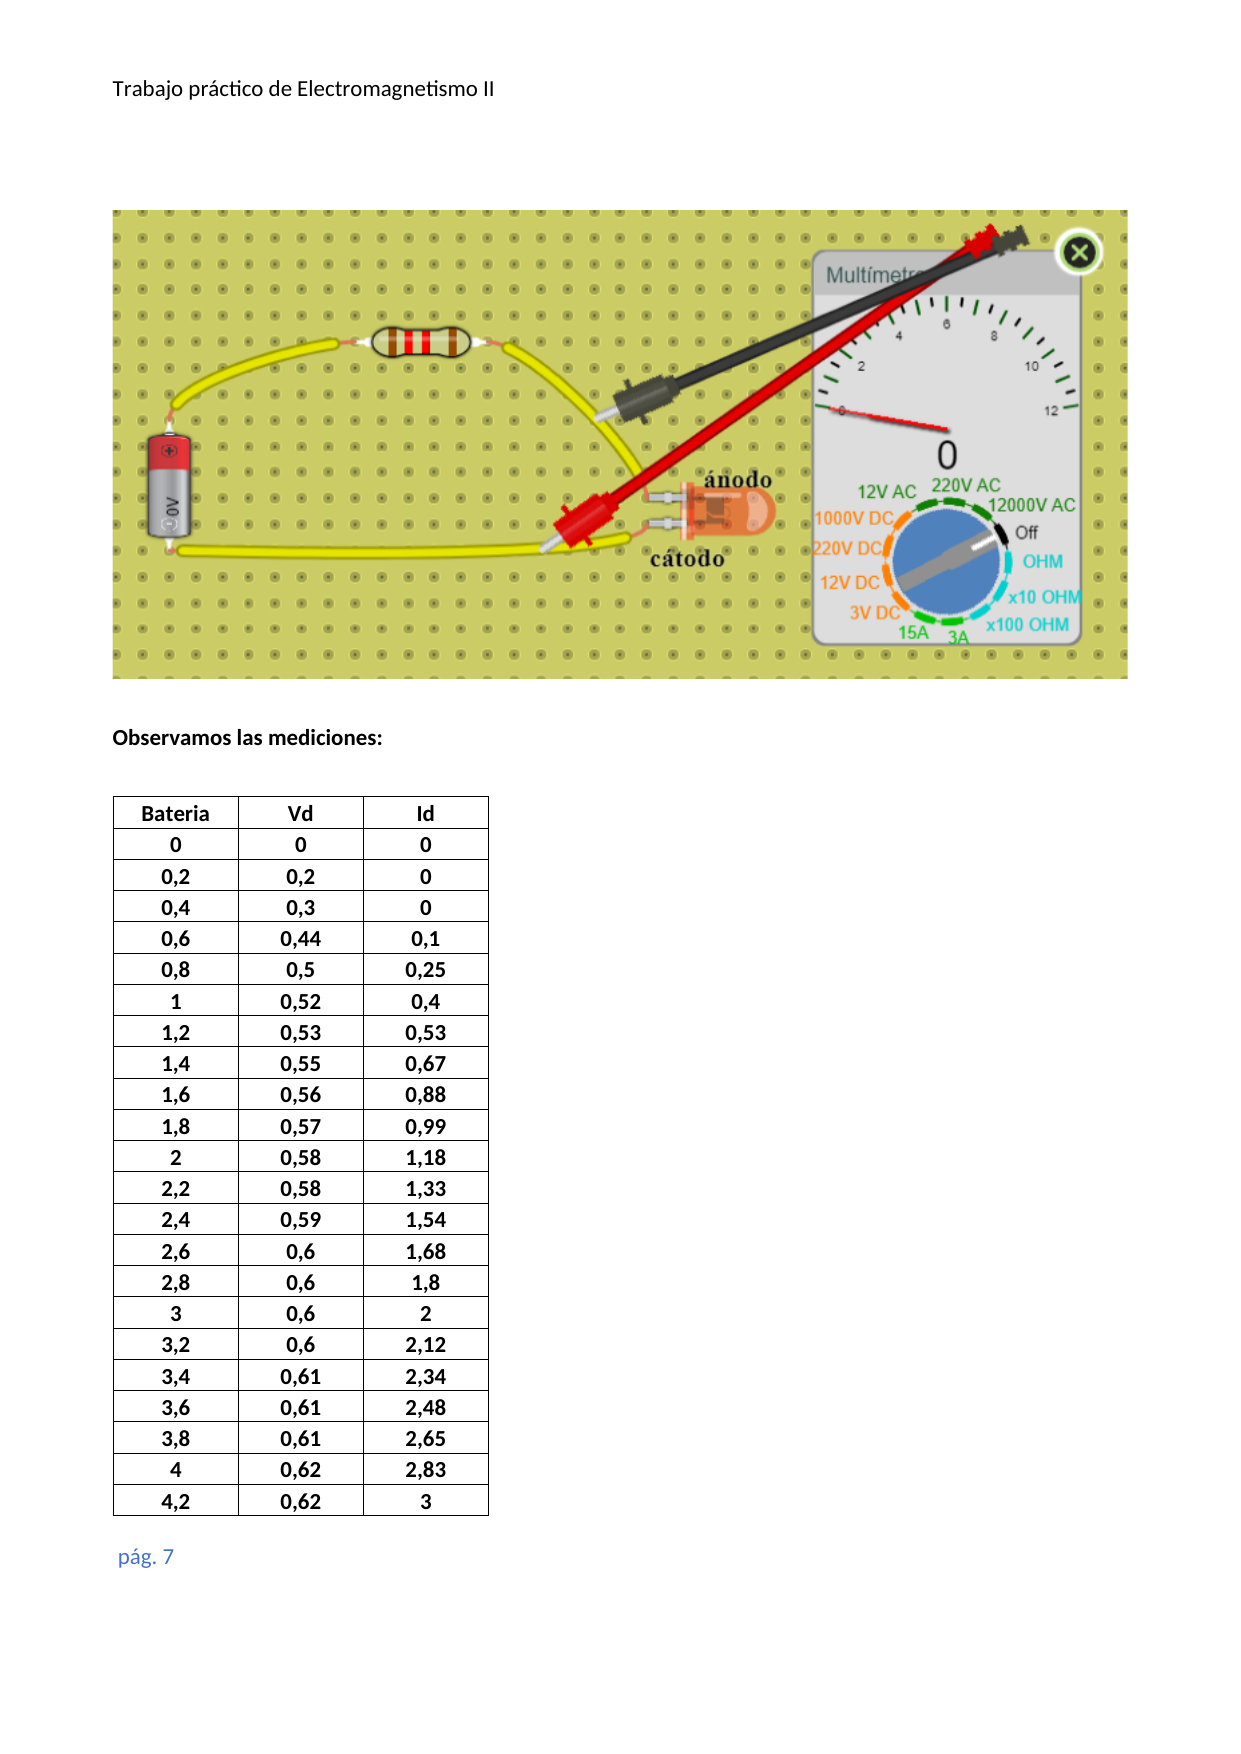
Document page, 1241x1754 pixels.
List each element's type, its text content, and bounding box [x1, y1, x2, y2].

table_cell 0,55 [239, 1047, 363, 1077]
table_cell 0,53 [239, 1016, 363, 1046]
table_cell 0,61 [239, 1422, 363, 1452]
picture [112, 210, 1128, 679]
table_header Vd [239, 797, 363, 827]
text Observamos las mediciones: [112, 723, 1128, 751]
table_cell 3,2 [114, 1329, 238, 1359]
table_cell 0,4 [364, 985, 488, 1015]
table_cell 0,6 [239, 1329, 363, 1359]
table_cell 1,6 [114, 1079, 238, 1109]
table_cell 0,3 [239, 891, 363, 921]
table_cell 0,57 [239, 1110, 363, 1140]
table_cell 1,8 [364, 1266, 488, 1296]
table_cell 0 [114, 829, 238, 859]
table_cell 0,2 [239, 860, 363, 890]
table_cell 0,6 [239, 1235, 363, 1265]
table_cell 2,2 [114, 1172, 238, 1202]
table_cell 3 [114, 1297, 238, 1327]
table_cell 0,53 [364, 1016, 488, 1046]
table_cell 3,4 [114, 1360, 238, 1390]
table_cell 0,6 [239, 1297, 363, 1327]
table_cell 0,99 [364, 1110, 488, 1140]
table_cell 0,62 [239, 1454, 363, 1484]
table_cell 2,34 [364, 1360, 488, 1390]
table_cell 1 [114, 985, 238, 1015]
table_cell 2 [364, 1297, 488, 1327]
table_cell 0,67 [364, 1047, 488, 1077]
table_cell 1,18 [364, 1141, 488, 1171]
table_cell 2,12 [364, 1329, 488, 1359]
table_cell 1,8 [114, 1110, 238, 1140]
table_cell 4 [114, 1454, 238, 1484]
table_cell 0,62 [239, 1485, 363, 1515]
table_cell 0 [364, 829, 488, 859]
table_cell 0,88 [364, 1079, 488, 1109]
table_cell 0,25 [364, 954, 488, 984]
table_cell 0,56 [239, 1079, 363, 1109]
table_cell 1,33 [364, 1172, 488, 1202]
table_cell 0,58 [239, 1172, 363, 1202]
table_cell 0,6 [239, 1266, 363, 1296]
table_cell 3 [364, 1485, 488, 1515]
table_cell 2,8 [114, 1266, 238, 1296]
table_cell 2,6 [114, 1235, 238, 1265]
table_cell 0,2 [114, 860, 238, 890]
table_cell 2 [114, 1141, 238, 1171]
table_cell 0,5 [239, 954, 363, 984]
table_cell 0,1 [364, 922, 488, 952]
table_cell 0 [364, 891, 488, 921]
table_cell 0,58 [239, 1141, 363, 1171]
table_cell 0,52 [239, 985, 363, 1015]
table_cell 3,8 [114, 1422, 238, 1452]
table_cell 2,83 [364, 1454, 488, 1484]
table_cell 0,44 [239, 922, 363, 952]
table_cell 0,4 [114, 891, 238, 921]
table_header Bateria [114, 797, 238, 827]
table_cell 2,65 [364, 1422, 488, 1452]
table_cell 0,61 [239, 1360, 363, 1390]
table_header Id [364, 797, 488, 827]
table_cell 0 [239, 829, 363, 859]
table_cell 4,2 [114, 1485, 238, 1515]
table_cell 0,59 [239, 1204, 363, 1234]
table_cell 0,6 [114, 922, 238, 952]
table_cell 0,61 [239, 1391, 363, 1421]
table_cell 0,8 [114, 954, 238, 984]
table_cell 3,6 [114, 1391, 238, 1421]
table_cell 2,4 [114, 1204, 238, 1234]
table_cell 1,2 [114, 1016, 238, 1046]
table_cell 1,68 [364, 1235, 488, 1265]
table_cell 0 [364, 860, 488, 890]
table_cell 2,48 [364, 1391, 488, 1421]
table_cell 1,4 [114, 1047, 238, 1077]
table_cell 1,54 [364, 1204, 488, 1234]
